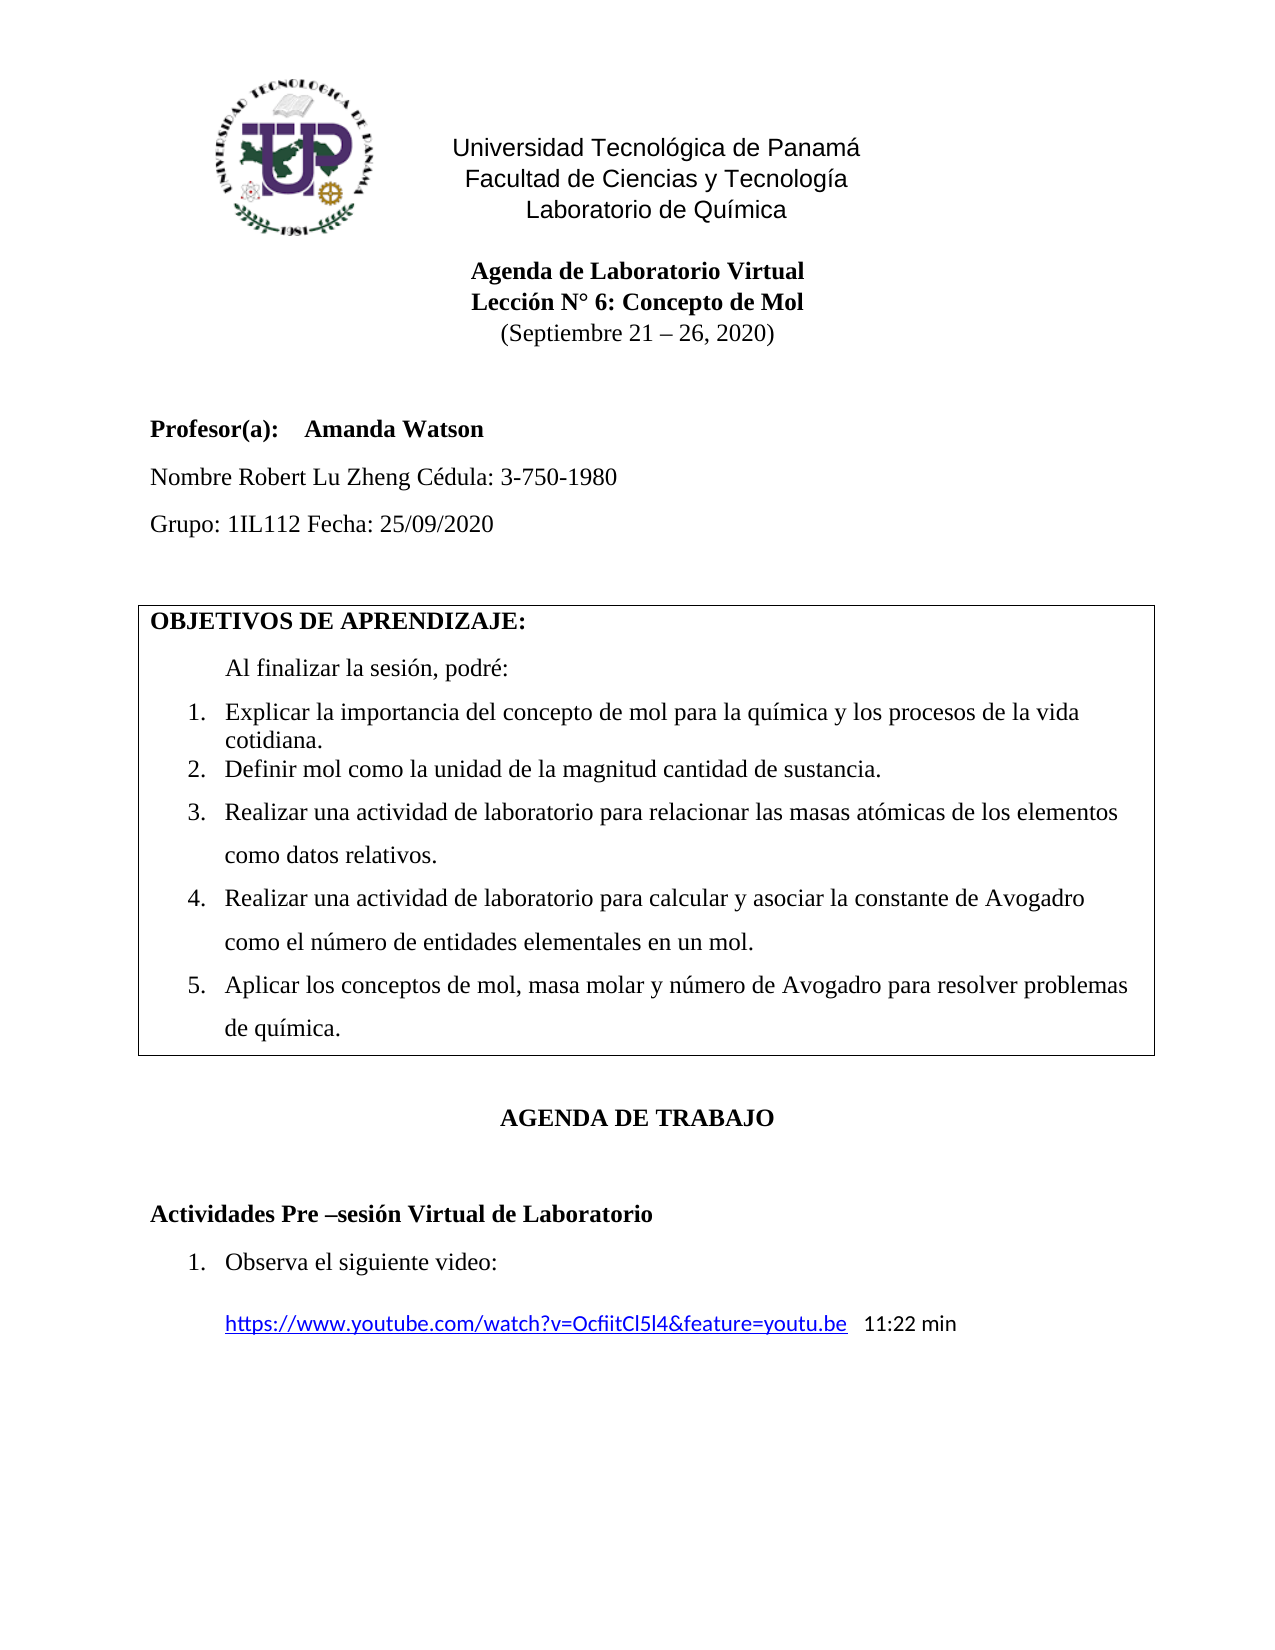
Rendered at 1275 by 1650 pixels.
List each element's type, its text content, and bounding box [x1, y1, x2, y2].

text Profesor(a): Amanda Watson [150, 414, 1125, 443]
text (Septiembre 21 – 26, 2020) [150, 318, 1125, 347]
text Universidad Tecnológica de Panamá [187, 133, 1125, 162]
picture [215, 224, 374, 236]
text Nombre Robert Lu Zheng Cédula: 3-750-1980 [150, 462, 1125, 490]
text Lección N° 6: Concepto de Mol [150, 287, 1125, 316]
picture [215, 79, 374, 133]
text AGENDA DE TRABAJO [150, 1103, 1125, 1132]
text Agenda de Laboratorio Virtual [150, 256, 1125, 285]
table_header OBJETIVOS DE APRENDIZAJE: Al finalizar la sesión, podré: Explicar la importancia del concepto de mol para la química y los procesos de la vida cotidiana. Definir mol como la unidad de la magnitud cantidad de sustancia. Realizar una actividad de laboratorio para relacionar las masas atómicas de los elementos como datos relativos. Realizar una actividad de laboratorio para calcular y asociar la constante de Avogadro como el número de entidades elementales en un mol. Aplicar los conceptos de mol, masa molar y número de Avogadro para resolver problemas de química. [139, 606, 1154, 1055]
text Grupo: 1IL112 Fecha: 25/09/2020 [150, 509, 1125, 538]
list Observa el siguiente video: [187, 1247, 1125, 1275]
text Actividades Pre –sesión Virtual de Laboratorio [150, 1199, 1125, 1228]
list https://www.youtube.com/watch?v=OcfiitCl5l4&feature=youtu.be 11:22 min [225, 1309, 1125, 1337]
text Facultad de Ciencias y Tecnología [187, 164, 1125, 193]
text Laboratorio de Química [187, 195, 1125, 224]
